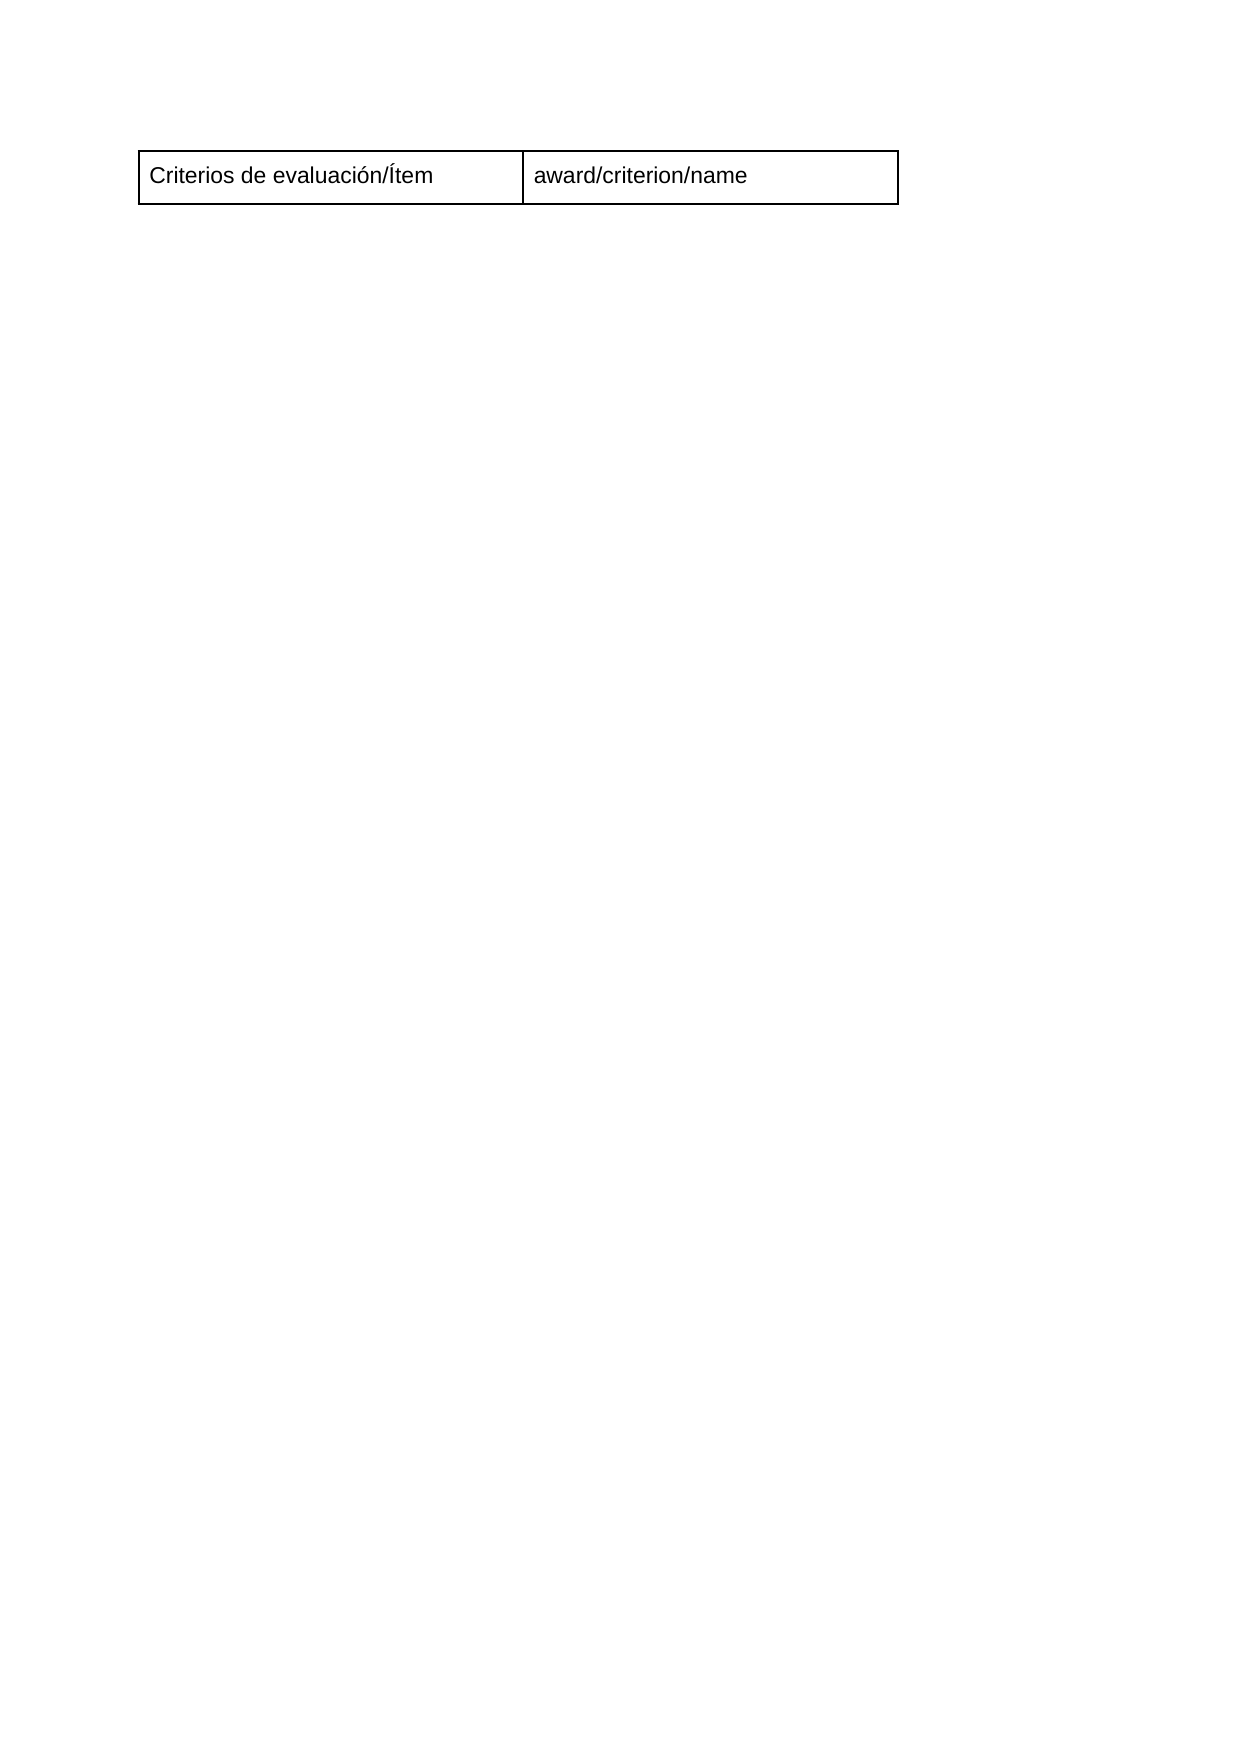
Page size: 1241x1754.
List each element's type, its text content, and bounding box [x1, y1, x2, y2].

table_cell Criterios de evaluación/Ítem [140, 152, 522, 203]
table_cell award/criterion/name [524, 152, 897, 203]
